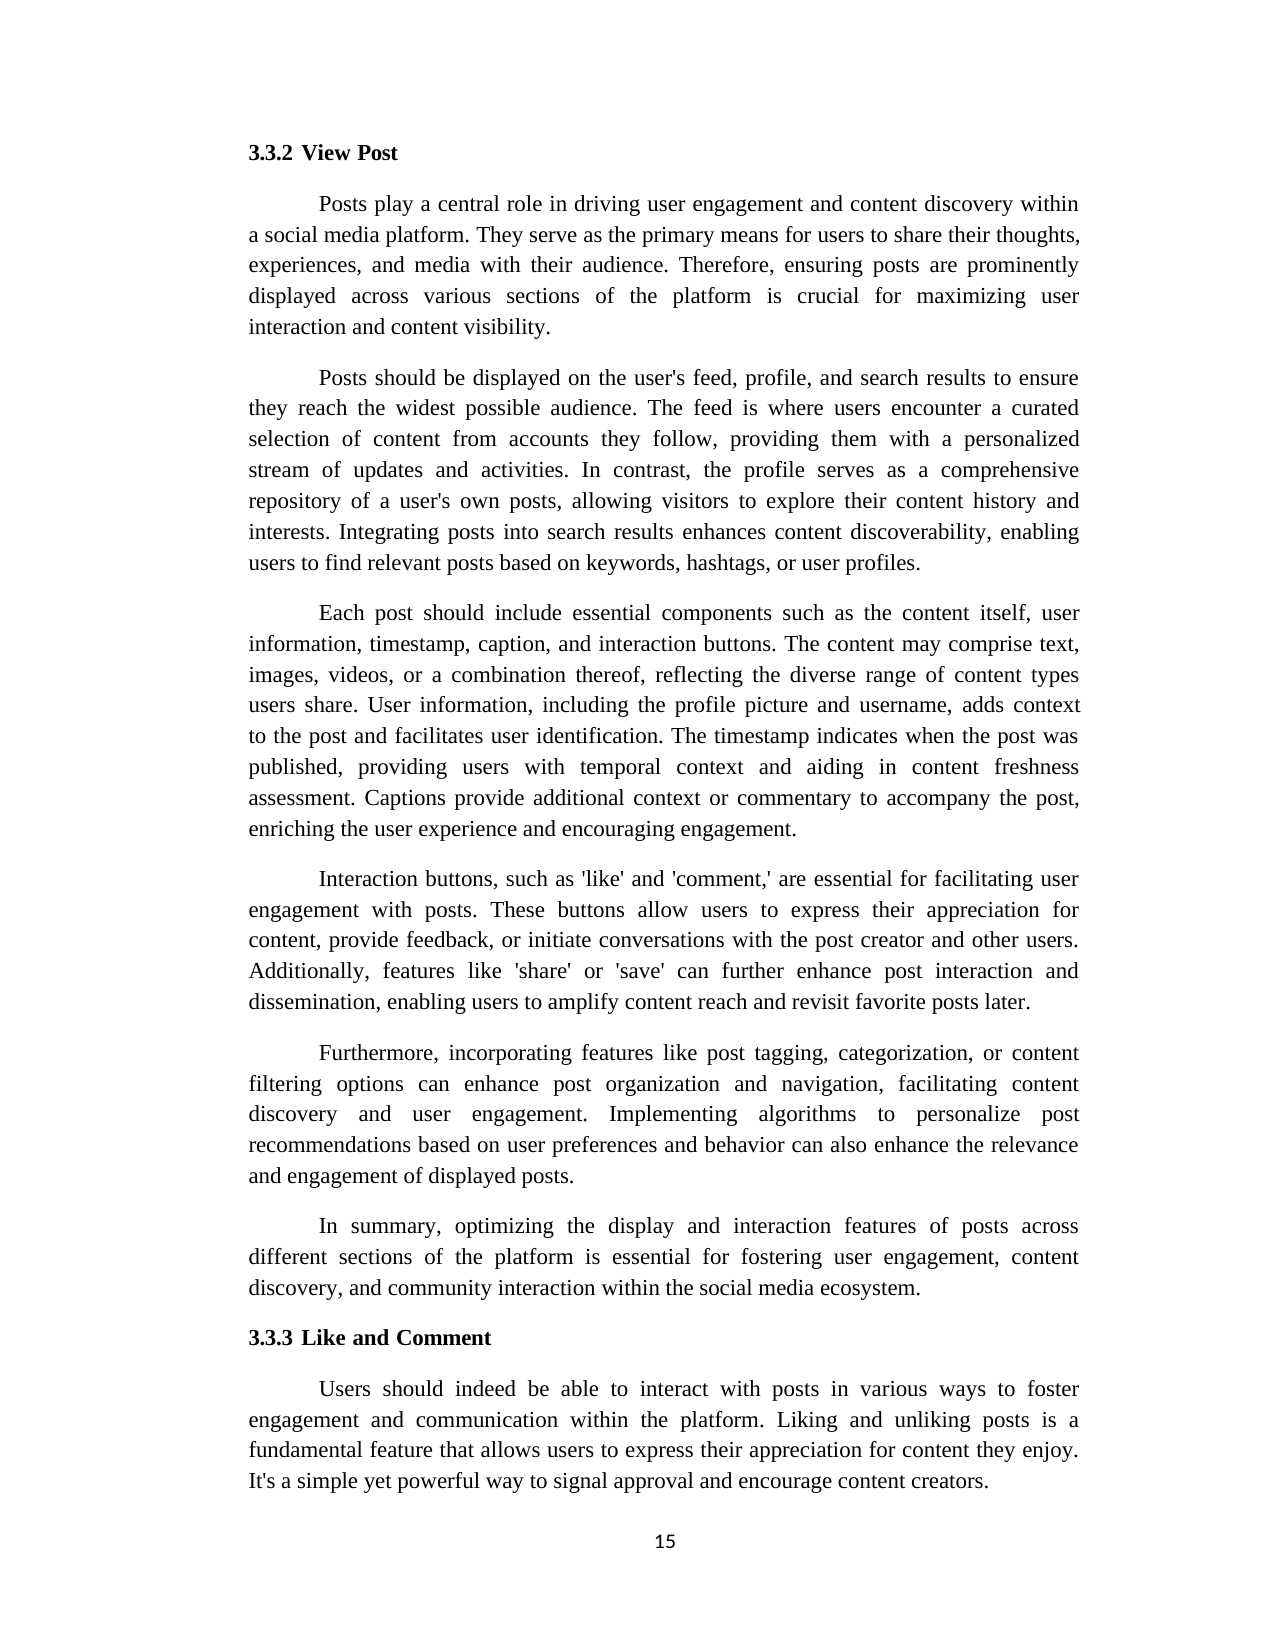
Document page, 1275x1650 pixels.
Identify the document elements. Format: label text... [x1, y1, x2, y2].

text In summary, optimizing the display and interaction features of posts across different sections of the platform is essential for fostering user engagement, content discovery, and community interaction within the social media ecosystem. [248, 1212, 1080, 1300]
text Interaction buttons, such as 'like' and 'comment,' are essential for facilitating user engagement with posts. These buttons allow users to express their appreciation for content, provide feedback, or initiate conversations with the post creator and other users. Additionally, features like 'share' or 'save' can further enhance post interaction and dissemination, enabling users to amplify content reach and revisit favorite posts later. [248, 865, 1081, 1014]
text Posts should be displayed on the user's feed, profile, and search results to ensure they reach the widest possible audience. The feed is where users encounter a curated selection of content from accounts they follow, providing them with a personalized stream of updates and activities. In contrast, the profile serves as a comprehensive repository of a user's own posts, allowing visitors to explore their content history and interests. Integrating posts into search results enhances content discoverability, enabling users to find relevant posts based on keywords, hashtags, or user profiles. [248, 363, 1081, 575]
text Posts play a central role in driving user engagement and content discovery within a social media platform. They serve as the primary means for users to share their thoughts, experiences, and media with their audience. Therefore, ensuring posts are prominently displayed across various sections of the platform is crucial for maximizing user interaction and content visibility. [248, 190, 1081, 339]
text Each post should include essential components such as the content itself, user information, timestamp, caption, and interaction buttons. The content may comprise text, images, videos, or a combination thereof, reflecting the diverse range of content types users share. User information, including the profile picture and username, adds context to the post and facilitates user identification. The timestamp indicates when the post was published, providing users with temporal context and aiding in content freshness assessment. Captions provide additional context or commentary to accompany the post, enriching the user experience and encouraging engagement. [248, 599, 1081, 841]
subtitle Like and Comment [248, 1324, 1154, 1351]
subtitle View Post [248, 139, 1154, 166]
text Users should indeed be able to interact with posts in various ways to foster engagement and communication within the platform. Liking and unliking posts is a fundamental feature that allows users to express their appreciation for content they enjoy. It's a simple yet powerful way to signal approval and encourage content creators. [248, 1375, 1081, 1494]
text Furthermore, incorporating features like post tagging, categorization, or content filtering options can enhance post organization and navigation, facilitating content discovery and user engagement. Implementing algorithms to personalize post recommendations based on user preferences and behavior can also enhance the relevance and engagement of displayed posts. [248, 1039, 1081, 1188]
